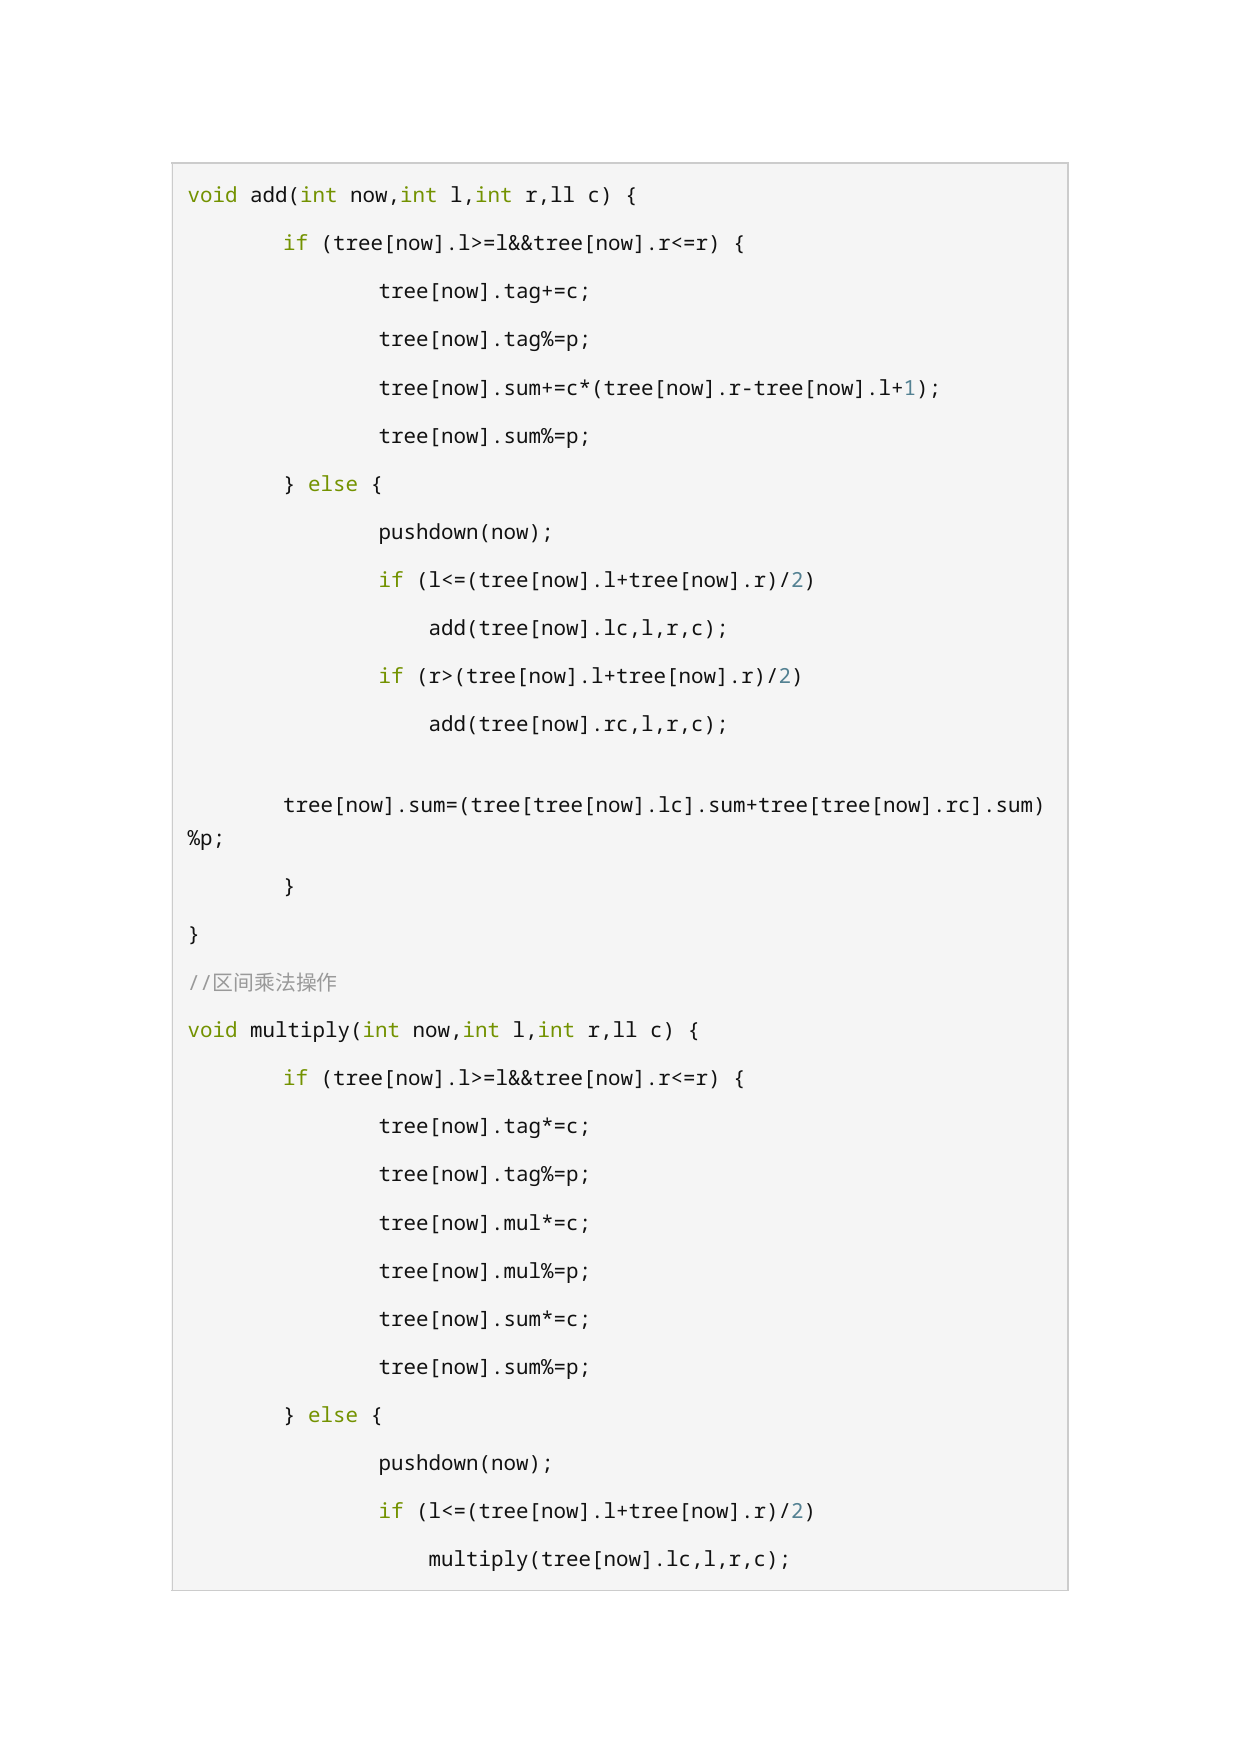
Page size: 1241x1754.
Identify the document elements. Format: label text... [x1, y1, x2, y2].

text } else { [173, 1382, 1067, 1430]
text tree[now].tag*=c; [173, 1093, 1067, 1141]
text } [173, 853, 1067, 901]
text //区间乘法操作 [173, 949, 1067, 997]
text tree[now].sum+=c*(tree[now].r-tree[now].l+1); [173, 354, 1067, 403]
text add(tree[now].rc,l,r,c); [173, 691, 1067, 739]
text if (l<=(tree[now].l+tree[now].r)/2) [173, 1478, 1067, 1526]
text } else { [173, 451, 1067, 499]
text void add(int now,int l,int r,ll c) { [173, 164, 1067, 210]
text add(tree[now].lc,l,r,c); [173, 595, 1067, 643]
text tree[now].mul%=p; [173, 1238, 1067, 1286]
text pushdown(now); [173, 499, 1067, 547]
text void multiply(int now,int l,int r,ll c) { [173, 997, 1067, 1045]
text tree[now].tag+=c; [173, 258, 1067, 306]
text tree[now].sum*=c; [173, 1286, 1067, 1334]
text if (r>(tree[now].l+tree[now].r)/2) [173, 643, 1067, 691]
text tree[now].tag%=p; [173, 1141, 1067, 1189]
text tree[now].sum%=p; [173, 403, 1067, 451]
text tree[now].mul*=c; [173, 1189, 1067, 1238]
text } [173, 901, 1067, 949]
text tree[now].tag%=p; [173, 306, 1067, 354]
text tree[now].sum%=p; [173, 1334, 1067, 1382]
text pushdown(now); [173, 1430, 1067, 1478]
text if (tree[now].l>=l&&tree[now].r<=r) { [173, 1045, 1067, 1093]
text if (l<=(tree[now].l+tree[now].r)/2) [173, 547, 1067, 595]
text tree[now].sum=(tree[tree[now].lc].sum+tree[tree[now].rc].sum)%p; [173, 739, 1067, 853]
text multiply(tree[now].lc,l,r,c); [173, 1526, 1067, 1590]
text if (tree[now].l>=l&&tree[now].r<=r) { [173, 210, 1067, 258]
